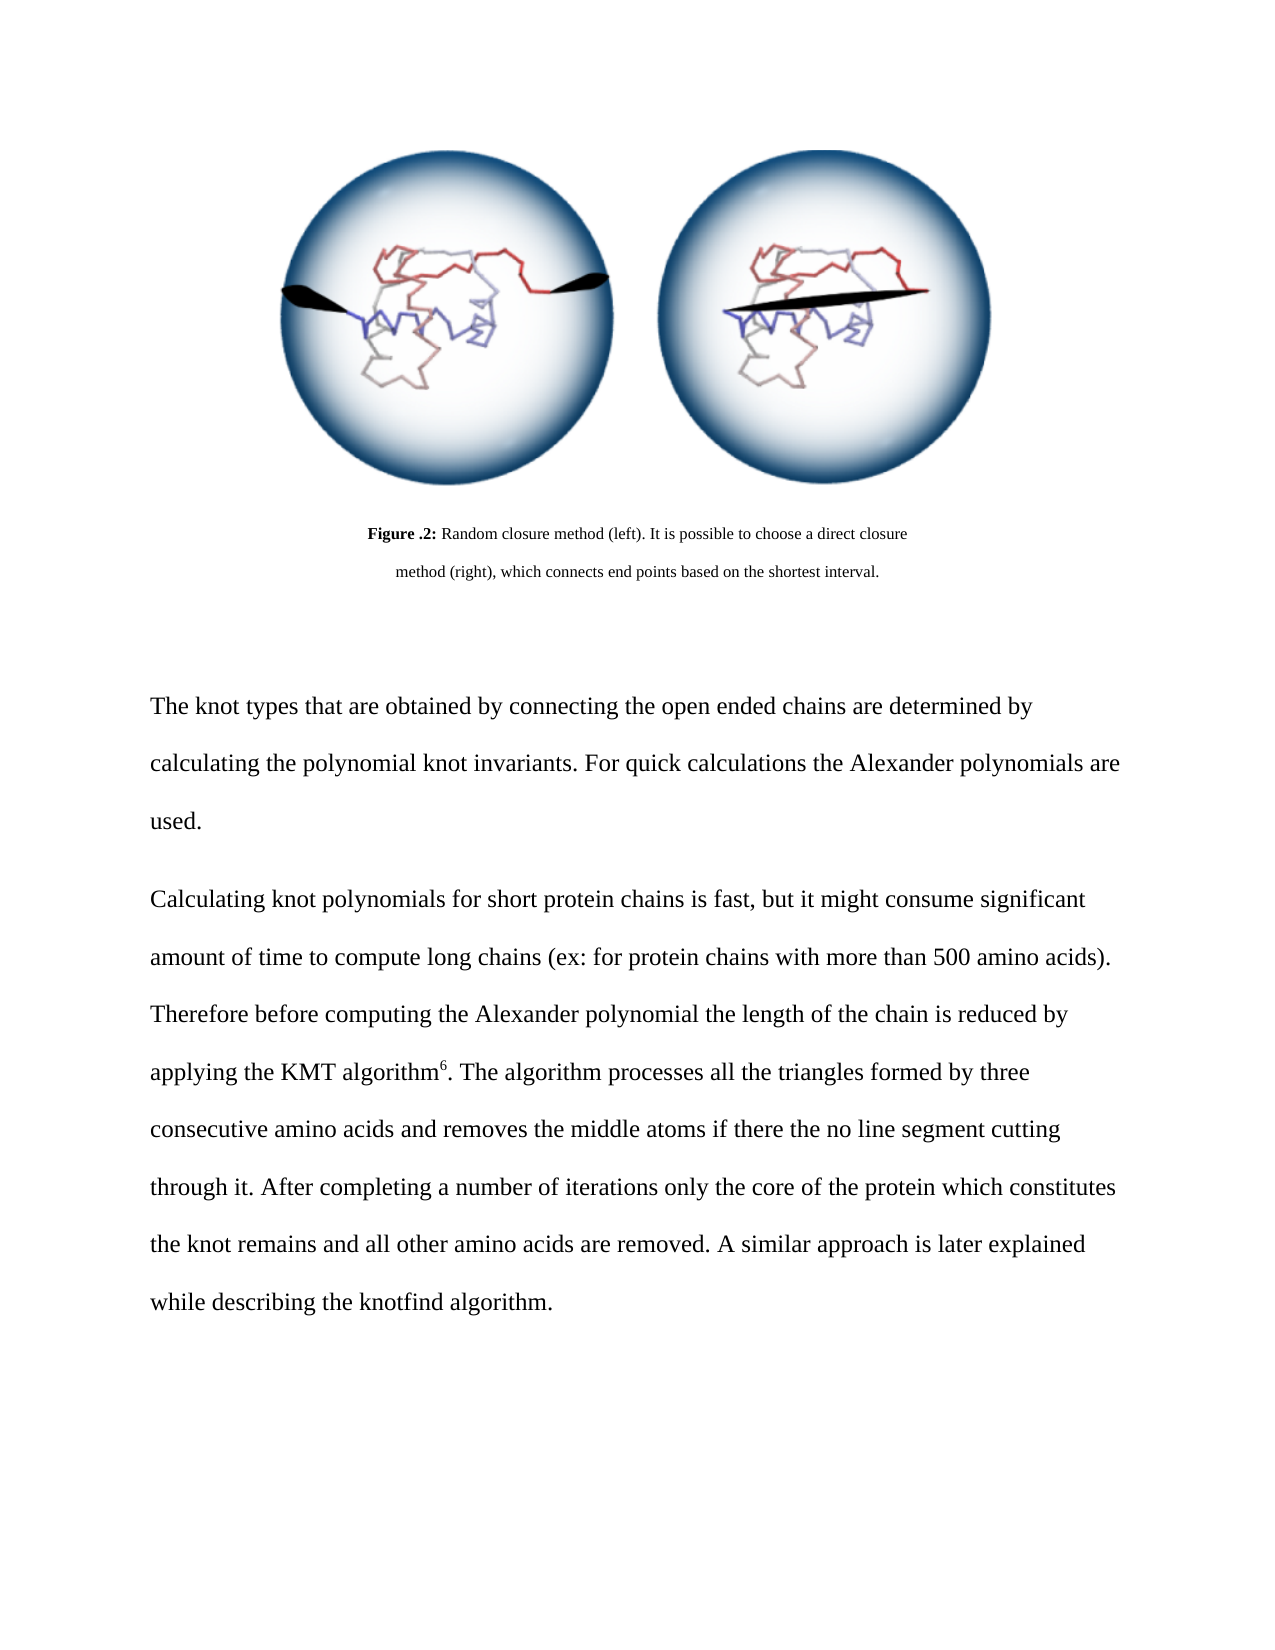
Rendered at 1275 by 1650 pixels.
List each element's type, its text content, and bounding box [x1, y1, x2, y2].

picture [277, 150, 998, 486]
text The knot types that are obtained by connecting the open ended chains are determined by calculating the polynomial knot invariants. For quick calculations the Alexander polynomials are used. [150, 691, 1125, 834]
text Calculating knot polynomials for short protein chains is fast, but it might consume significant amount of time to compute long chains (ex: for protein chains with more than 500 amino acids). Therefore before computing the Alexander polynomial the length of the chain is reduced by applying the KMT algorithm. The algorithm processes all the triangles formed by three consecutive amino acids and removes the middle atoms if there the no line segment cutting through it. After completing a number of iterations only the core of the protein which constitutes the knot remains and all other amino acids are removed. A similar approach is later explained while describing the knotfind algorithm. [150, 884, 1125, 1315]
